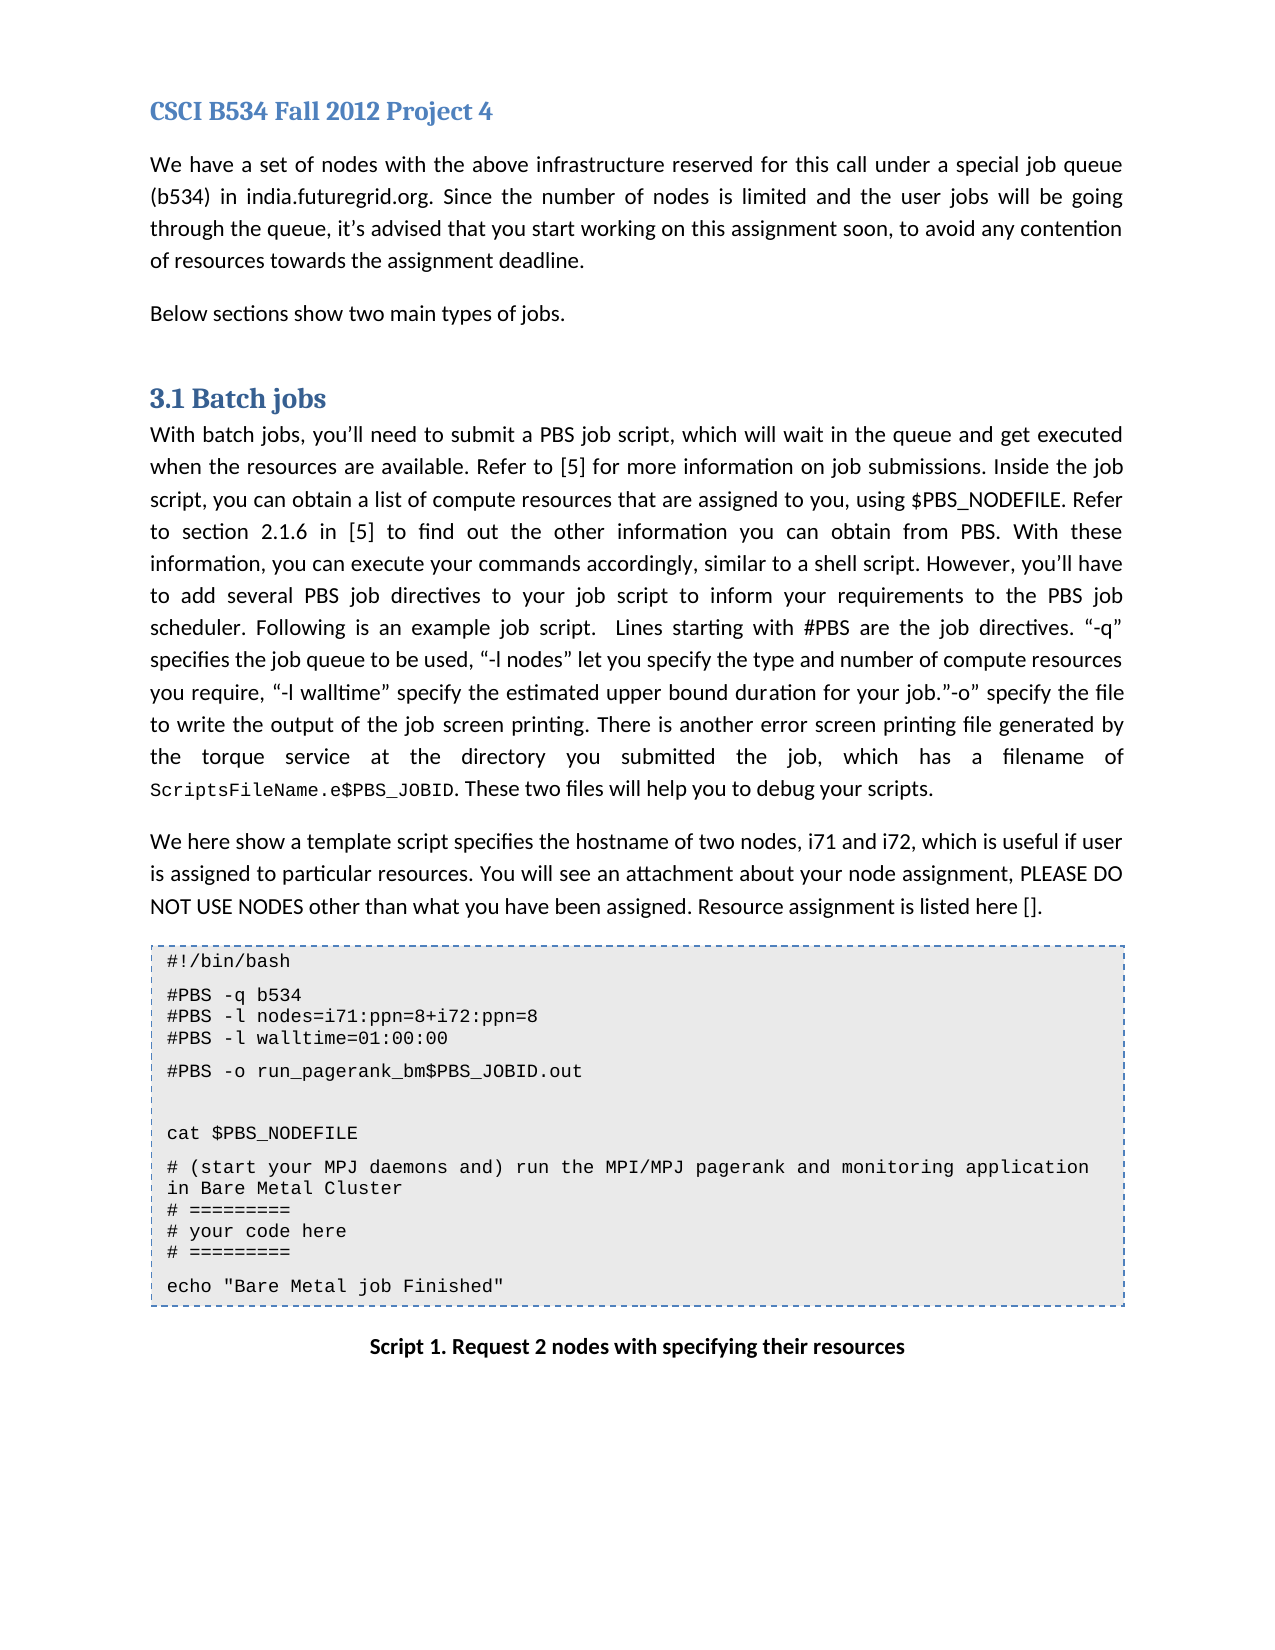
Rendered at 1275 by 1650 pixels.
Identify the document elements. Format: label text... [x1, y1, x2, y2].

text Below sections show two main types of jobs. [150, 299, 1125, 328]
text We have a set of nodes with the above infrastructure reserved for this call under a special job queue (b534) in india.futuregrid.org. Since the number of nodes is limited and the user jobs will be going through the queue, it’s advised that you start working on this assignment soon, to avoid any contention of resources towards the assignment deadline. [150, 150, 1125, 274]
text We here show a template script specifies the hostname of two nodes, i71 and i72, which is useful if user is assigned to particular resources. You will see an attachment about your node assignment, PLEASE DO NOT USE NODES other than what you have been assigned. Resource assignment is listed here []. [150, 827, 1125, 920]
text Script 1. Request 2 nodes with specifying their resources [150, 1332, 1125, 1360]
text With batch jobs, you’ll need to submit a PBS job script, which will wait in the queue and get executed when the resources are available. Refer to [5] for more information on job submissions. Inside the job script, you can obtain a list of compute resources that are assigned to you, using $PBS_NODEFILE. Refer to section 2.1.6 in [5] to find out the other information you can obtain from PBS. With these information, you can execute your commands accordingly, similar to a shell script. However, you’ll have to add several PBS job directives to your job script to inform your requirements to the PBS job scheduler. Following is an example job script. Lines starting with #PBS are the job directives. “-q” specifies the job queue to be used, “-l nodes” let you specify the type and number of compute resources you require, “-l walltime” specify the estimated upper bound duration for your job.”-o” specify the file to write the output of the job screen printing. There is another error screen printing file generated by the torque service at the directory you submitted the job, which has a filename of ScriptsFileName.e$PBS_JOBID. These two files will help you to debug your scripts. [150, 420, 1125, 802]
subtitle 3.1 Batch jobs [150, 382, 1125, 415]
